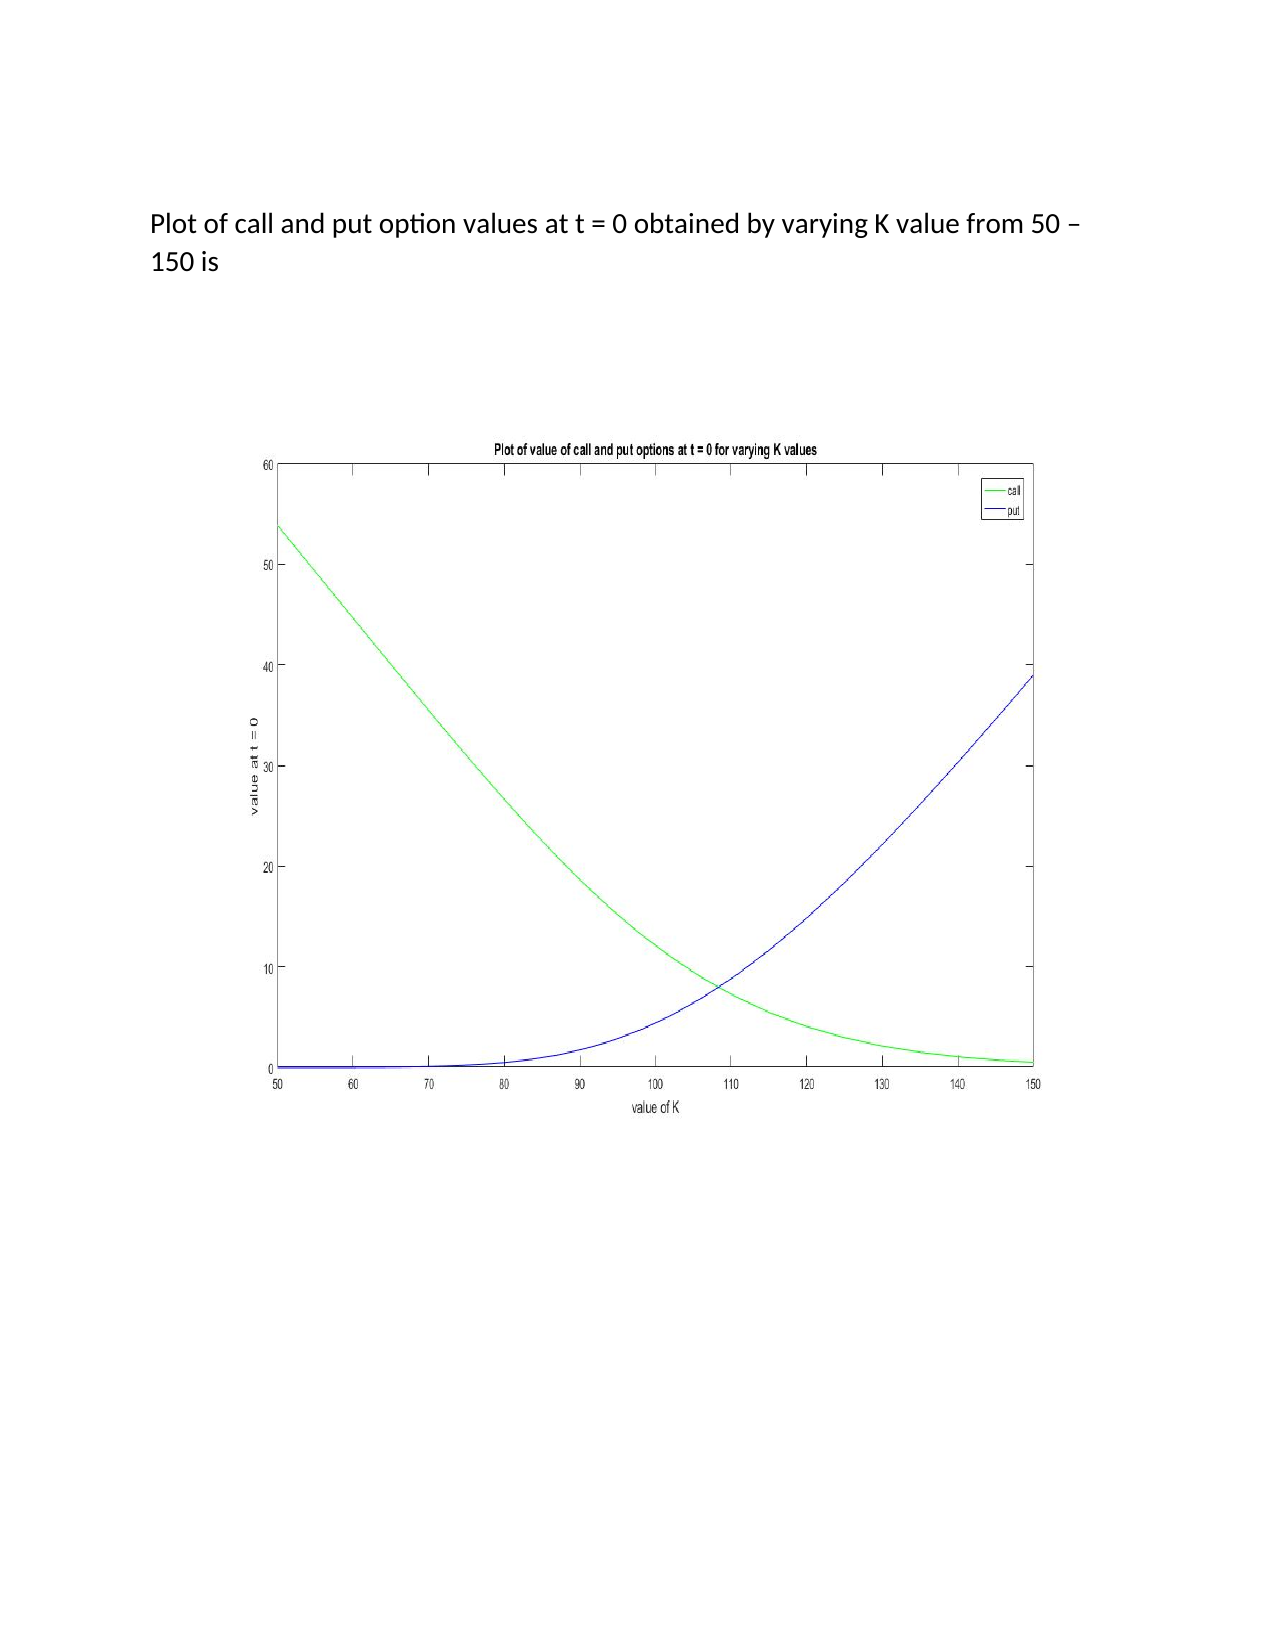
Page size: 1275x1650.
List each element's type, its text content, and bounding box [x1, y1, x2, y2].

text Plot of call and put option values at t = 0 obtained by varying K value from 50 – 150 is [150, 205, 1125, 279]
picture [150, 408, 1125, 1150]
